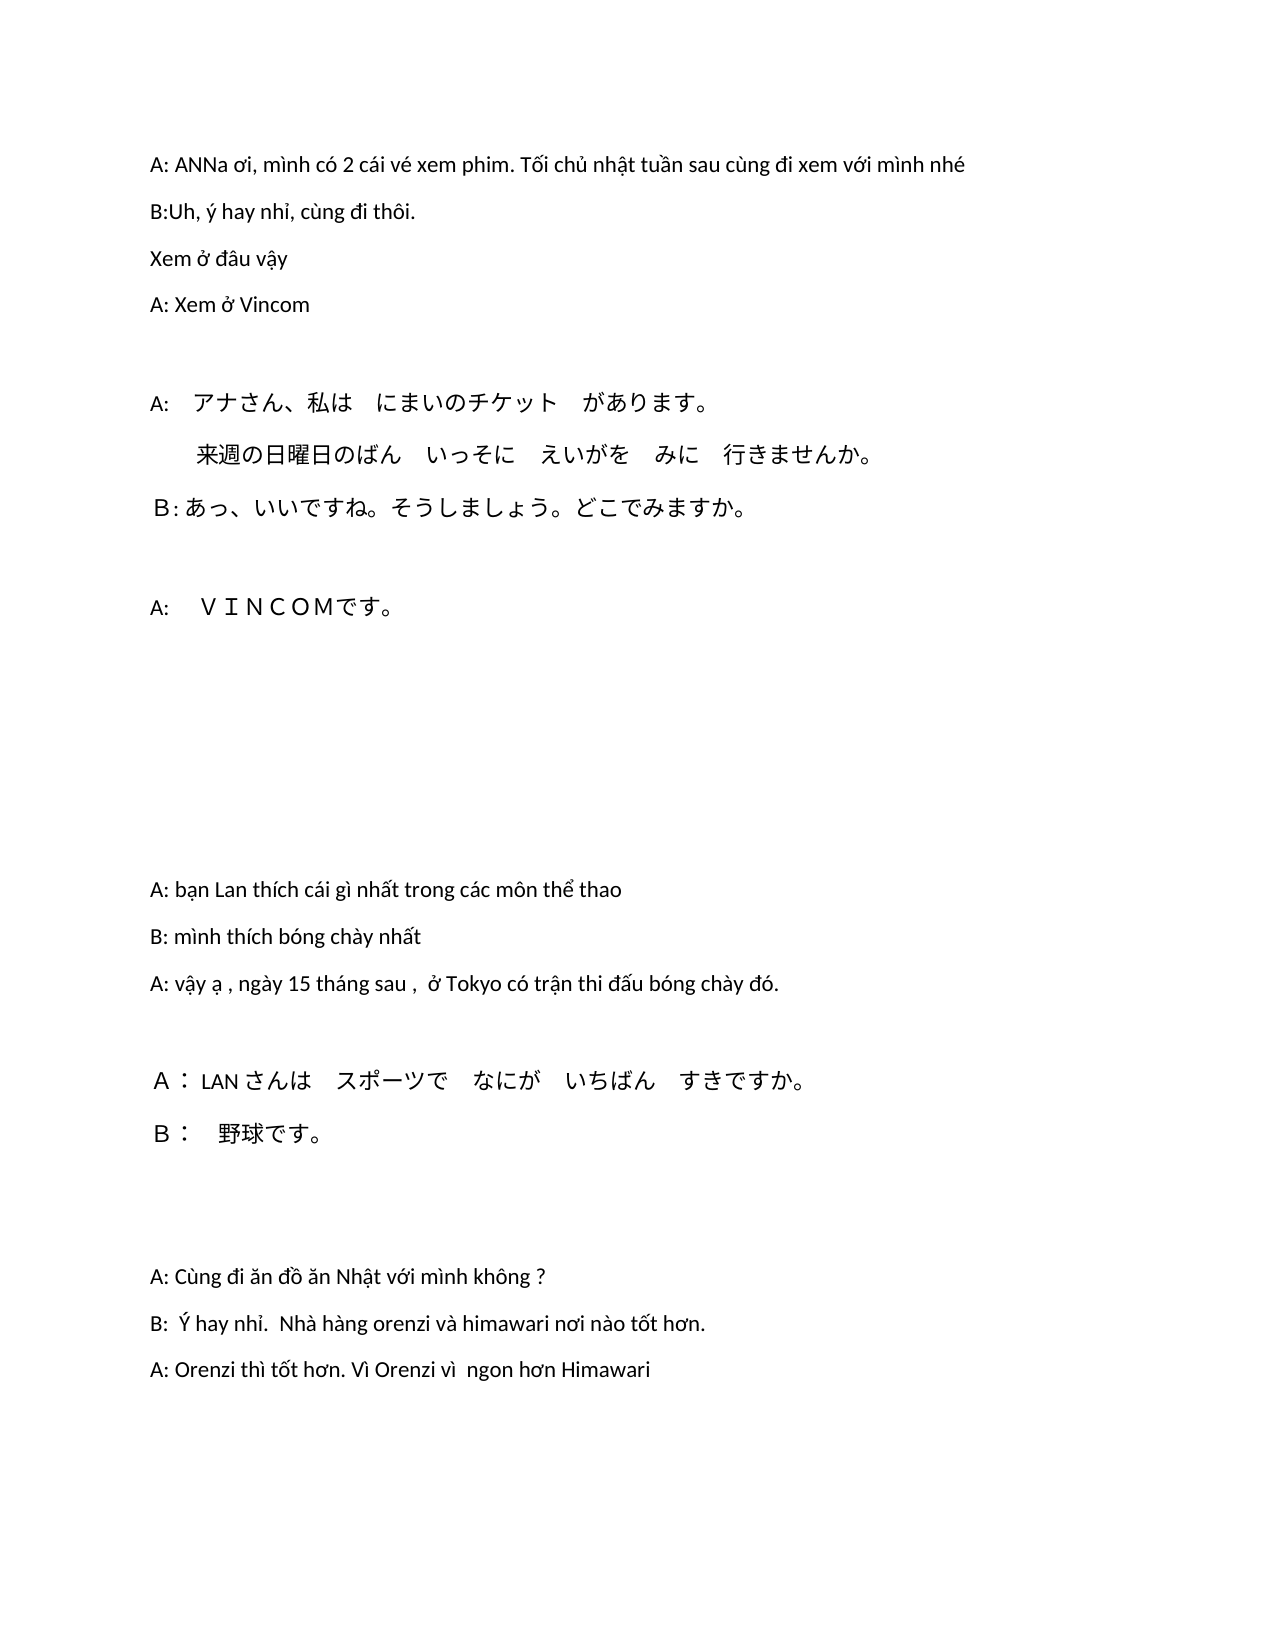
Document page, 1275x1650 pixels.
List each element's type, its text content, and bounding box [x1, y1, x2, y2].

text A: ＶＩＮＣＯＭです。 [150, 589, 1125, 622]
text B: Ý hay nhỉ. Nhà hàng orenzi và himawari nơi nào tốt hơn. [150, 1309, 1125, 1337]
text Ａ： LANさんは スポーツで なにが いちばん すきですか。 [150, 1063, 1125, 1096]
text A: vậy ạ , ngày 15 tháng sau , ở Tokyo có trận thi đấu bóng chày đó. [150, 969, 1125, 997]
text A: Orenzi thì tốt hơn. Vì Orenzi vì ngon hơn Himawari [150, 1356, 1125, 1384]
text A: アナさん、私は にまいのチケット があります。 [150, 384, 1125, 418]
text A: ANNa ơi, mình có 2 cái vé xem phim. Tối chủ nhật tuần sau cùng đi xem với mình nhé [150, 150, 1125, 178]
text A: Cùng đi ăn đồ ăn Nhật với mình không ? [150, 1262, 1125, 1290]
text A: bạn Lan thích cái gì nhất trong các môn thể thao [150, 876, 1125, 904]
text Ｂ: あっ、いいですね。そうしましょう。どこでみますか。 [150, 489, 1125, 523]
text Ｂ： 野球です。 [150, 1116, 1125, 1149]
text Xem ở đâu vậy [150, 244, 1125, 272]
text B:Uh, ý hay nhỉ, cùng đi thôi. [150, 197, 1125, 225]
text A: Xem ở Vincom [150, 291, 1125, 319]
text B: mình thích bóng chày nhất [150, 922, 1125, 951]
text 来週の日曜日のばん いっそに えいがを みに 行きませんか。 [150, 437, 1125, 470]
